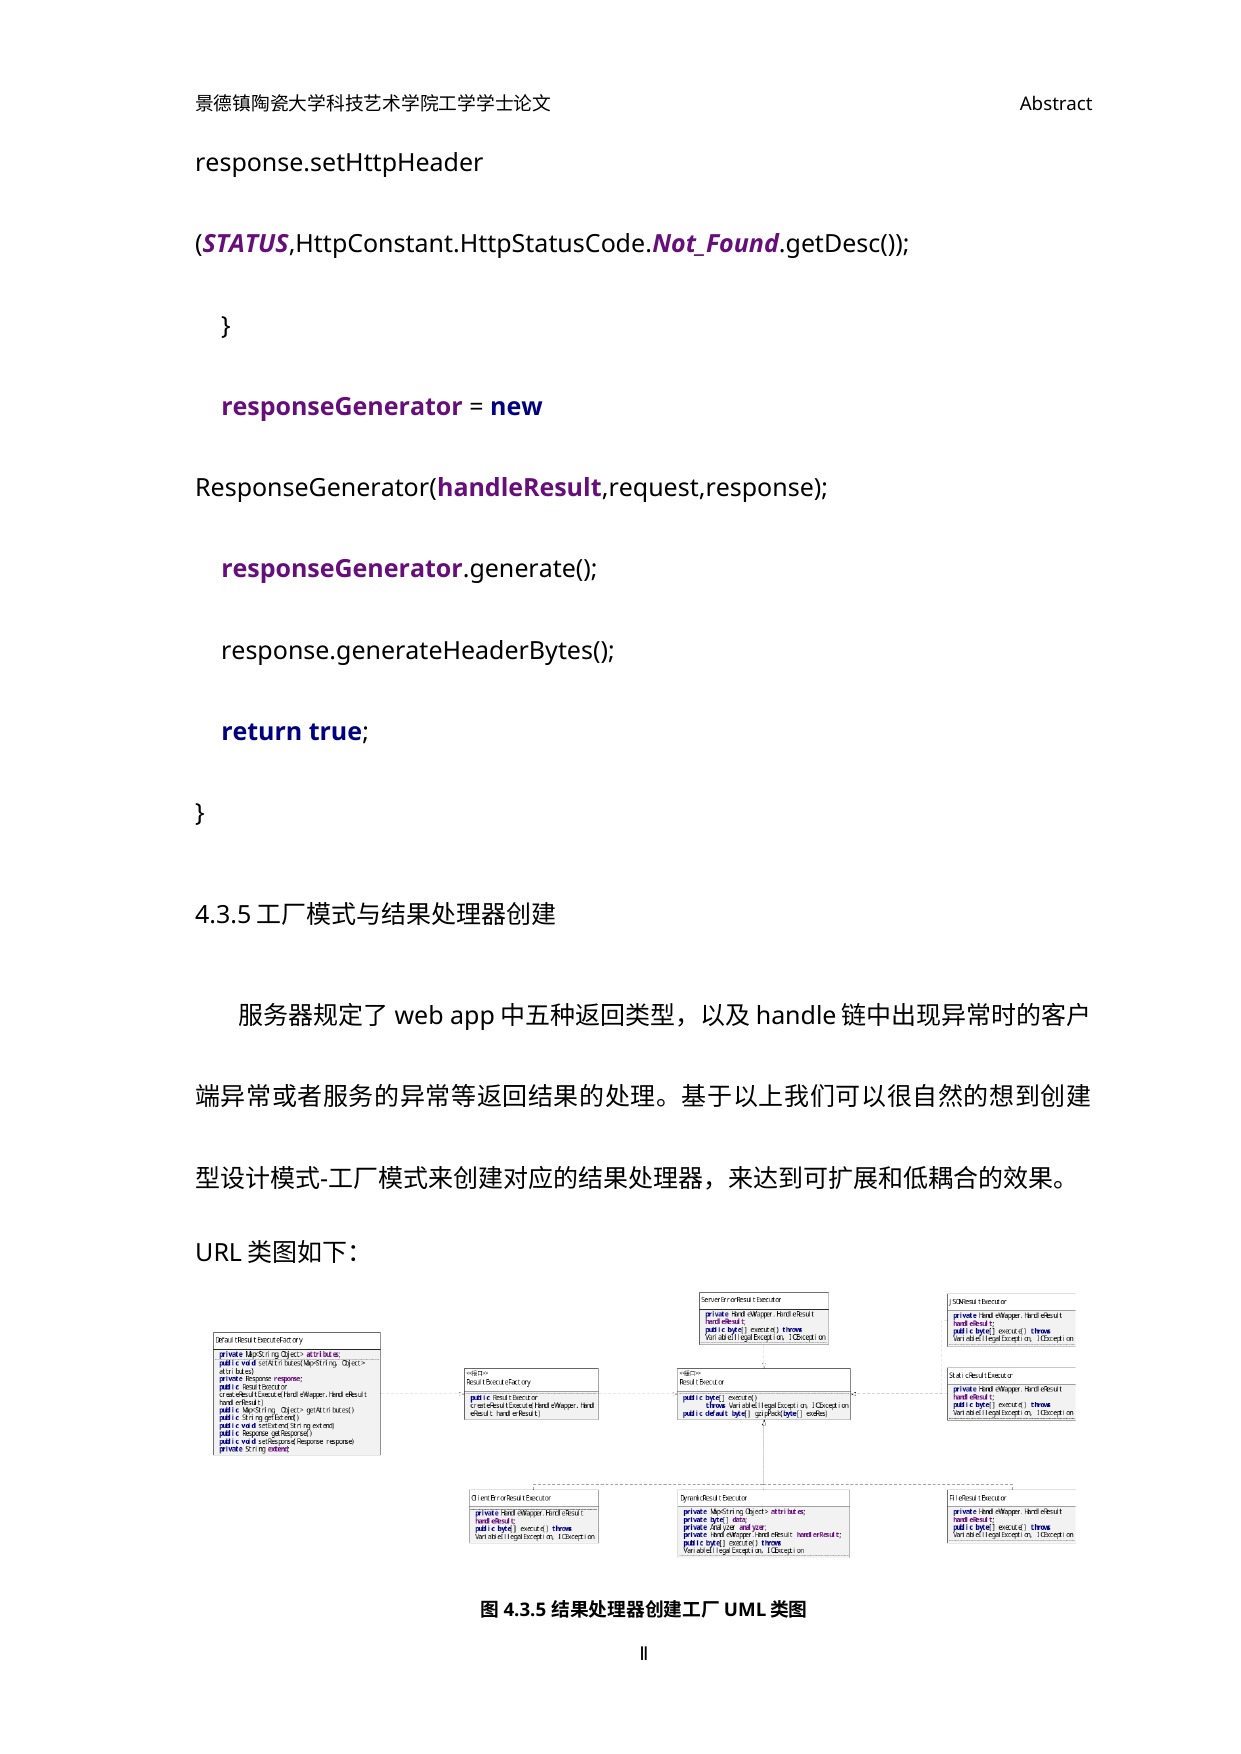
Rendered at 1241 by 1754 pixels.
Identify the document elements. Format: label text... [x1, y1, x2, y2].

text URL类图如下： [195, 1218, 1092, 1283]
subtitle 4.3.5工厂模式与结果处理器创建 [195, 880, 1092, 945]
text 图 4.3.5 结果处理器创建工厂UML类图 [195, 1592, 1092, 1624]
text 服务器规定了web app中五种返回类型，以及handle链中出现异常时的客户端异常或者服务的异常等返回结果的处理。基于以上我们可以很自然的想到创建型设计模式-工厂模式来创建对应的结果处理器，来达到可扩展和低耦合的效果。 [195, 981, 1092, 1209]
